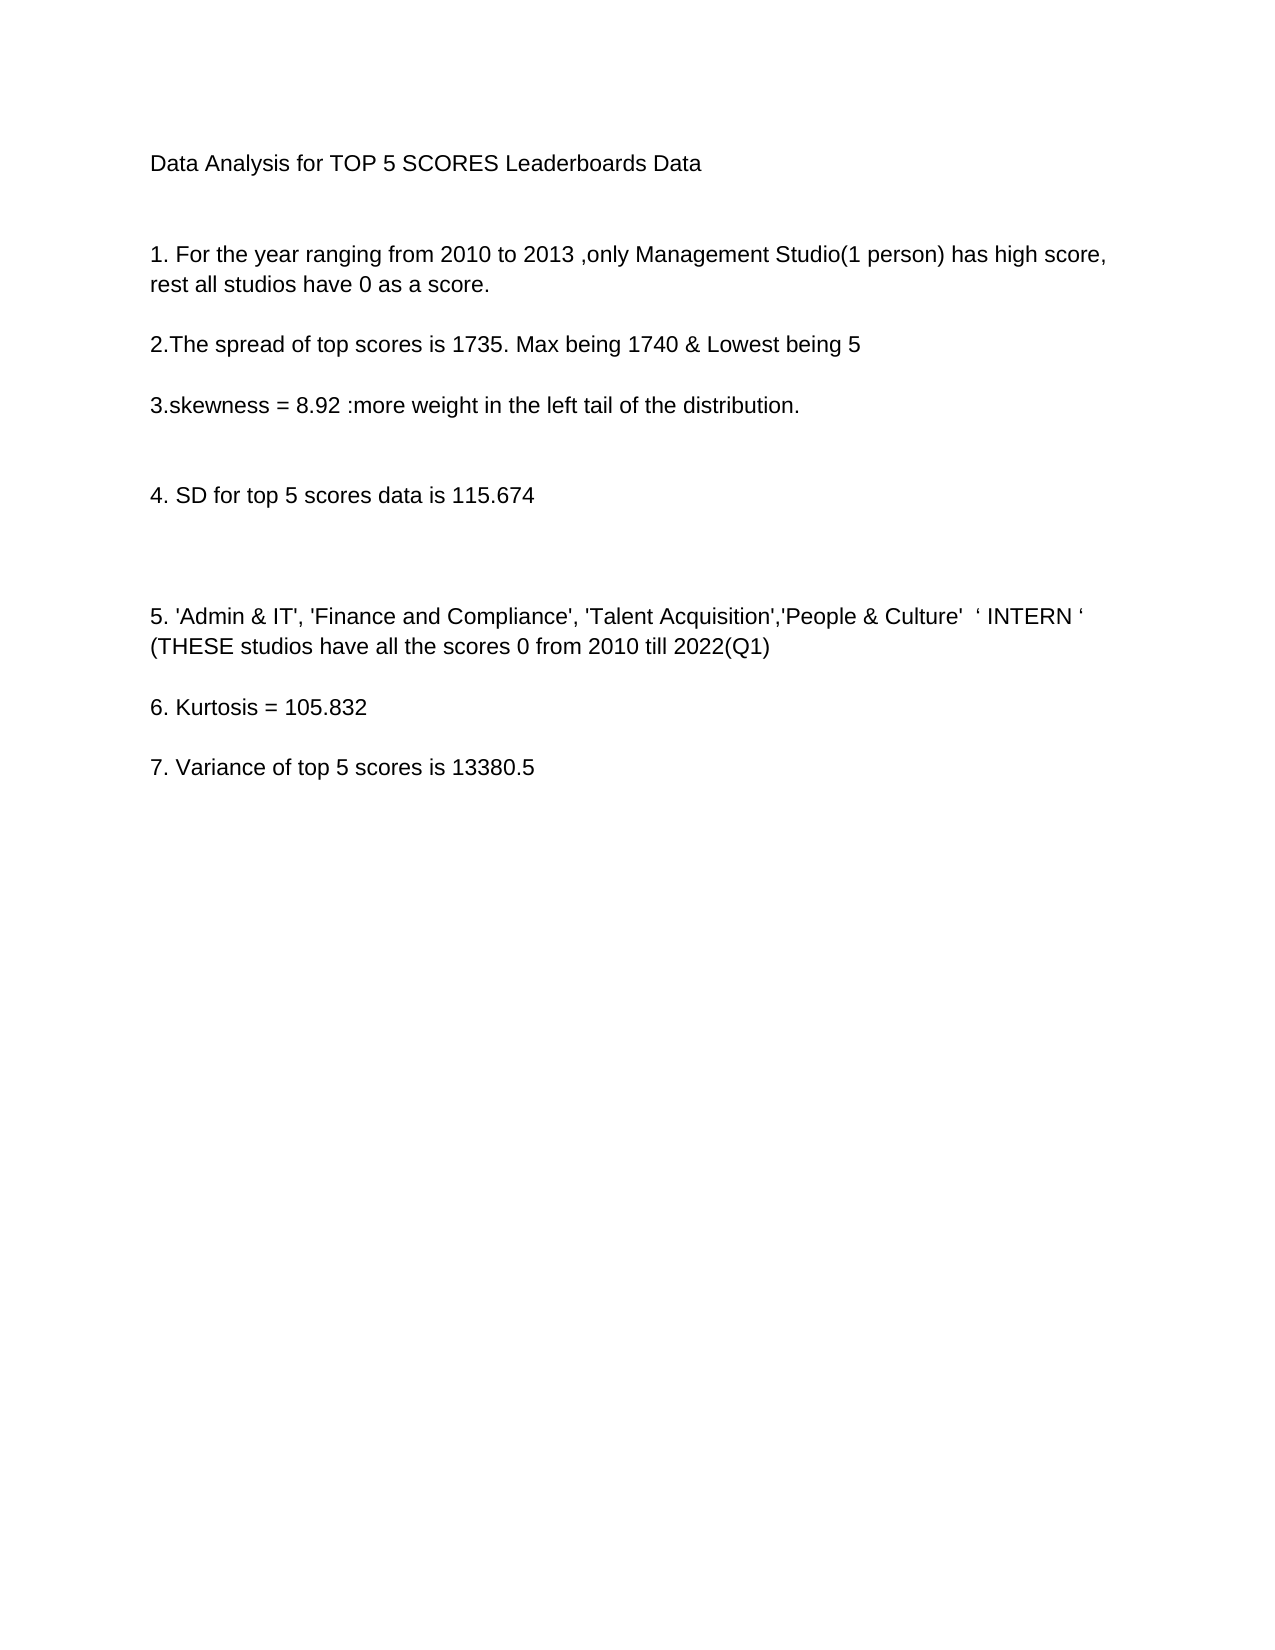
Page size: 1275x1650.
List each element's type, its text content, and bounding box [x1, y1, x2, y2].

text 7. Variance of top 5 scores is 13380.5 [150, 754, 1125, 781]
text 2.The spread of top scores is 1735. Max being 1740 & Lowest being 5 [150, 331, 1125, 358]
text 5. 'Admin & IT', 'Finance and Compliance', 'Talent Acquisition','People & Culture' ‘ INTERN ‘ (THESE studios have all the scores 0 from 2010 till 2022(Q1) [150, 603, 1125, 660]
text 6. Kurtosis = 105.832 [150, 694, 1125, 720]
text 3.skewness = 8.92 :more weight in the left tail of the distribution. [150, 392, 1125, 418]
text 4. SD for top 5 scores data is 115.674 [150, 482, 1125, 509]
text 1. For the year ranging from 2010 to 2013 ,only Management Studio(1 person) has high score, rest all studios have 0 as a score. [150, 241, 1125, 297]
text Data Analysis for TOP 5 SCORES Leaderboards Data [150, 150, 1125, 176]
